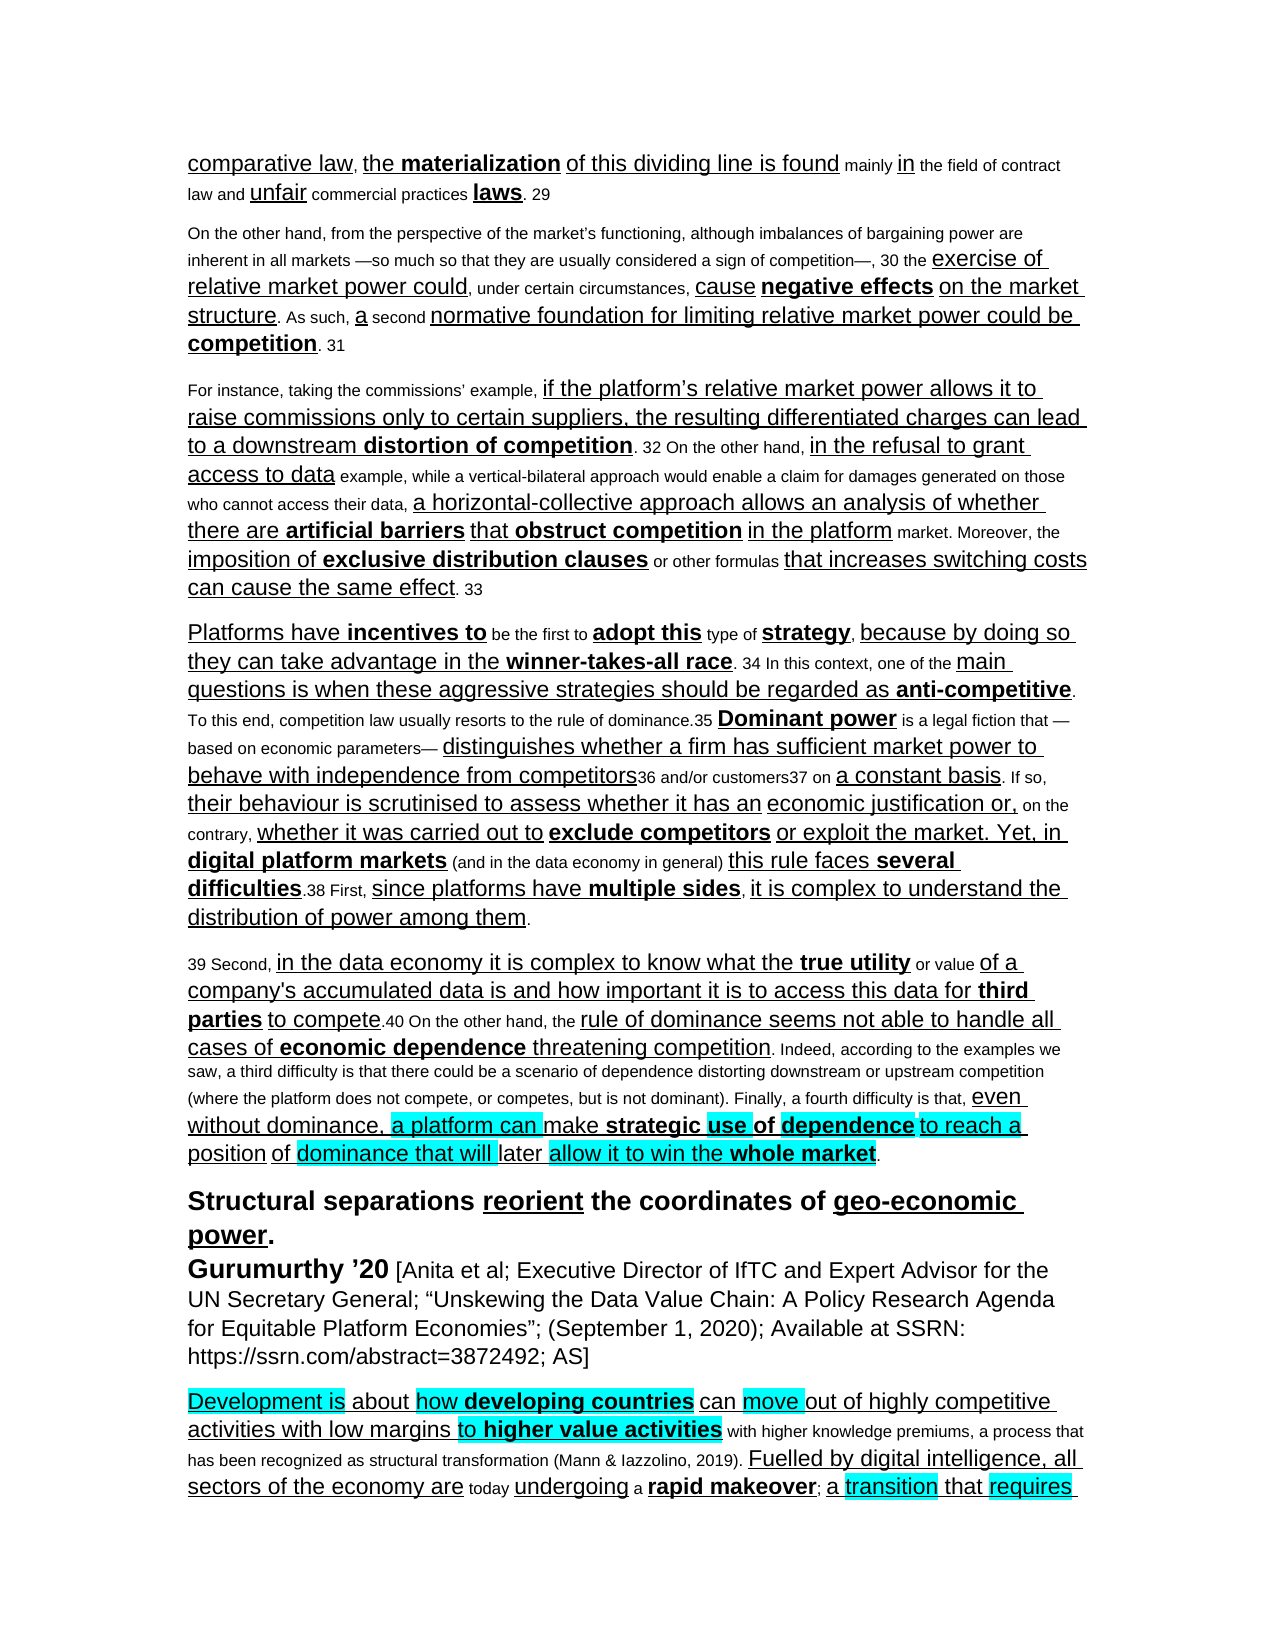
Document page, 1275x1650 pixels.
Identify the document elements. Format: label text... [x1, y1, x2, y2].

text For instance, taking the commissions’ example, if the platform’s relative market power allows it to raise commissions only to certain suppliers, the resulting differentiated charges can lead to a downstream distortion of competition. 32 On the other hand, in the refusal to grant access to data example, while a vertical-bilateral approach would enable a claim for damages generated on those who cannot access their data, a horizontal-collective approach allows an analysis of whether there are artificial barriers that obstruct competition in the platform market. Moreover, the imposition of exclusive distribution clauses or other formulas that increases switching costs can cause the same effect. 33 [187, 427, 1087, 601]
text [187, 150, 1087, 205]
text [187, 1388, 1087, 1500]
text For instance, taking the commissions’ example, if the platform’s relative market power allows it to raise commissions only to certain suppliers, the resulting differentiated charges can lead to a downstream distortion of competition. 32 On the other hand, in the refusal to grant access to data example, while a vertical-bilateral approach would enable a claim for damages generated on those who cannot access their data, a horizontal-collective approach allows an analysis of whether there are artificial barriers that obstruct competition in the platform market. Moreover, the imposition of exclusive distribution clauses or other formulas that increases switching costs can cause the same effect. 33 [187, 375, 1087, 426]
text Platforms have incentives to be the first to adopt this type of strategy, because by doing so they can take advantage in the winner-takes-all race. 34 In this context, one of the main questions is when these aggressive strategies should be regarded as anti-competitive. To this end, competition law usually resorts to the rule of dominance.35 Dominant power is a legal fiction that —based on economic parameters— distinguishes whether a firm has sufficient market power to behave with independence from competitors36 and/or customers37 on a constant basis. If so, their behaviour is scrutinised to assess whether it has an economic justification or, on the contrary, whether it was carried out to exclude competitors or exploit the market. Yet, in digital platform markets (and in the data economy in general) this rule faces several difficulties.38 First, since platforms have multiple sides, it is complex to understand the distribution of power among them. [187, 619, 1087, 930]
text 39 Second, in the data economy it is complex to know what the true utility or value of a company's accumulated data is and how important it is to access this data for third parties to compete.40 On the other hand, the rule of dominance seems not able to handle all cases of economic dependence threatening competition. Indeed, according to the examples we saw, a third difficulty is that there could be a scenario of dependence distorting downstream or upstream competition (where the platform does not compete, or competes, but is not dominant). Finally, a fourth difficulty is that, even without dominance, a platform can make strategic use of dependence to reach a position of dominance that will later allow it to win the whole market. [187, 949, 1087, 1166]
subtitle Structural separations reorient the coordinates of geo-economic power. [187, 1185, 1087, 1250]
text On the other hand, from the perspective of the market’s functioning, although imbalances of bargaining power are inherent in all markets —so much so that they are usually considered a sign of competition—, 30 the exercise of relative market power could, under certain circumstances, cause negative effects on the market structure. As such, a second normative foundation for limiting relative market power could be competition. 31 [187, 223, 1087, 356]
text Gurumurthy ’20 [Anita et al; Executive Director of IfTC and Expert Advisor for the UN Secretary General; “Unskewing the Data Value Chain: A Policy Research Agenda for Equitable Platform Economies”; (September 1, 2020); Available at SSRN: https://ssrn.com/abstract=3872492; AS] [187, 1253, 1087, 1369]
